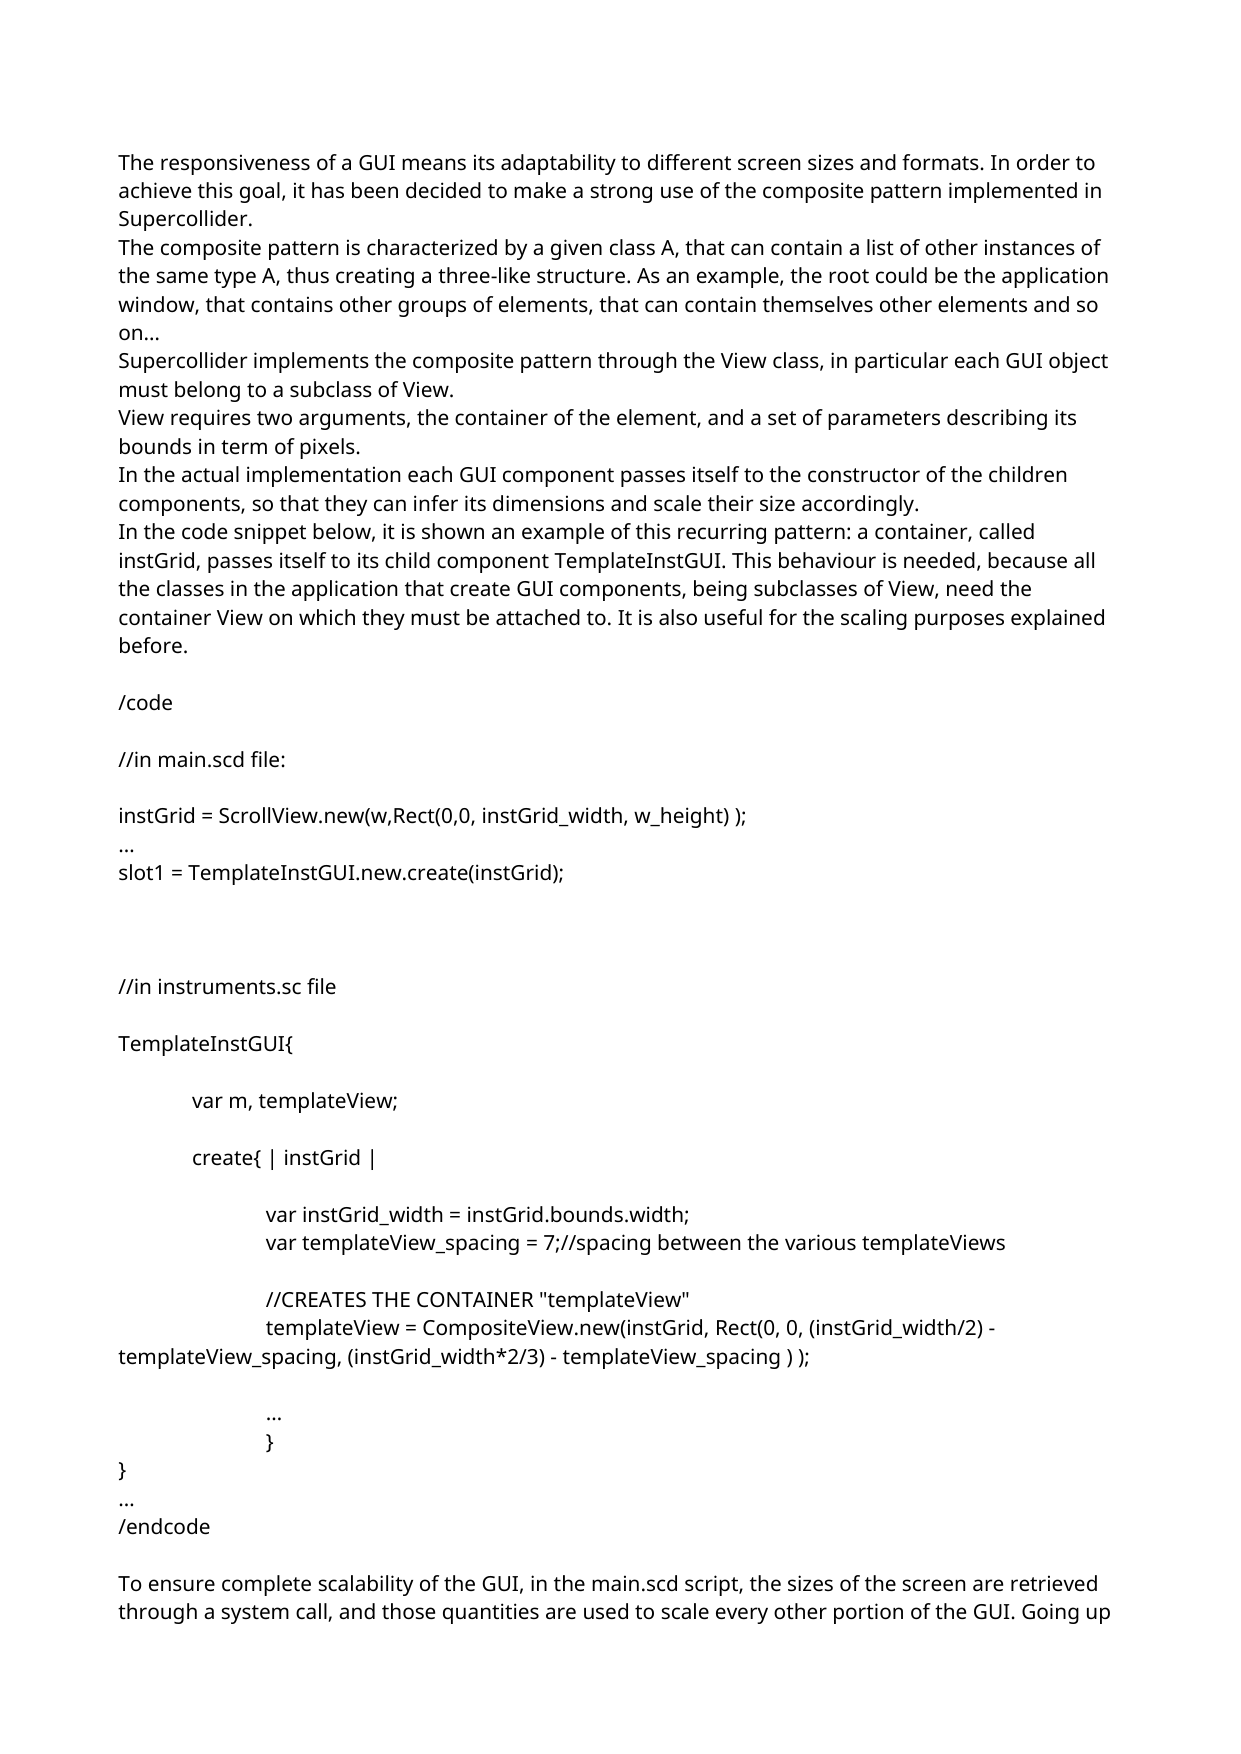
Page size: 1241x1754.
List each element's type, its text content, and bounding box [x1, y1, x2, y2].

text Supercollider implements the composite pattern through the View class, in particular each GUI object must belong to a subclass of View. [118, 347, 1122, 403]
text //in main.scd file: [118, 745, 1122, 773]
text slot1 = TemplateInstGUI.new.create(instGrid); [118, 858, 1122, 887]
text In the actual implementation each GUI component passes itself to the constructor of the children components, so that they can infer its dimensions and scale their size accordingly. [118, 460, 1122, 517]
text The composite pattern is characterized by a given class A, that can contain a list of other instances of the same type A, thus creating a three-like structure. As an example, the root could be the application window, that contains other groups of elements, that can contain themselves other elements and so on… [118, 233, 1122, 347]
text /code [118, 688, 1122, 716]
text var instGrid_width = instGrid.bounds.width; [118, 1200, 1122, 1228]
text View requires two arguments, the container of the element, and a set of parameters describing its bounds in term of pixels. [118, 403, 1122, 460]
text //CREATES THE CONTAINER "templateView" [118, 1285, 1122, 1313]
text instGrid = ScrollView.new(w,Rect(0,0, instGrid_width, w_height) ); [118, 802, 1122, 830]
text /endcode [118, 1512, 1122, 1541]
text In the code snippet below, it is shown an example of this recurring pattern: a container, called instGrid, passes itself to its child component TemplateInstGUI. This behaviour is needed, because all the classes in the application that create GUI components, being subclasses of View, need the container View on which they must be attached to. It is also useful for the scaling purposes explained before. [118, 517, 1122, 659]
text var templateView_spacing = 7;//spacing between the various templateViews [118, 1228, 1122, 1257]
text create{ | instGrid | [118, 1143, 1122, 1171]
text } [192, 1427, 1122, 1455]
text } [118, 1455, 1122, 1484]
text var m, templateView; [118, 1086, 1122, 1114]
text … [118, 1484, 1122, 1512]
text … [118, 830, 1122, 858]
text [118, 1569, 1122, 1626]
text //in instruments.sc file [118, 972, 1122, 1001]
text … [192, 1398, 1122, 1427]
text TemplateInstGUI{ [118, 1029, 1122, 1058]
text templateView = CompositeView.new(instGrid, Rect(0, 0, (instGrid_width/2) - templateView_spacing, (instGrid_width*2/3) - templateView_spacing ) ); [118, 1313, 1122, 1370]
text The responsiveness of a GUI means its adaptability to different screen sizes and formats. In order to achieve this goal, it has been decided to make a strong use of the composite pattern implemented in Supercollider. [118, 148, 1122, 233]
